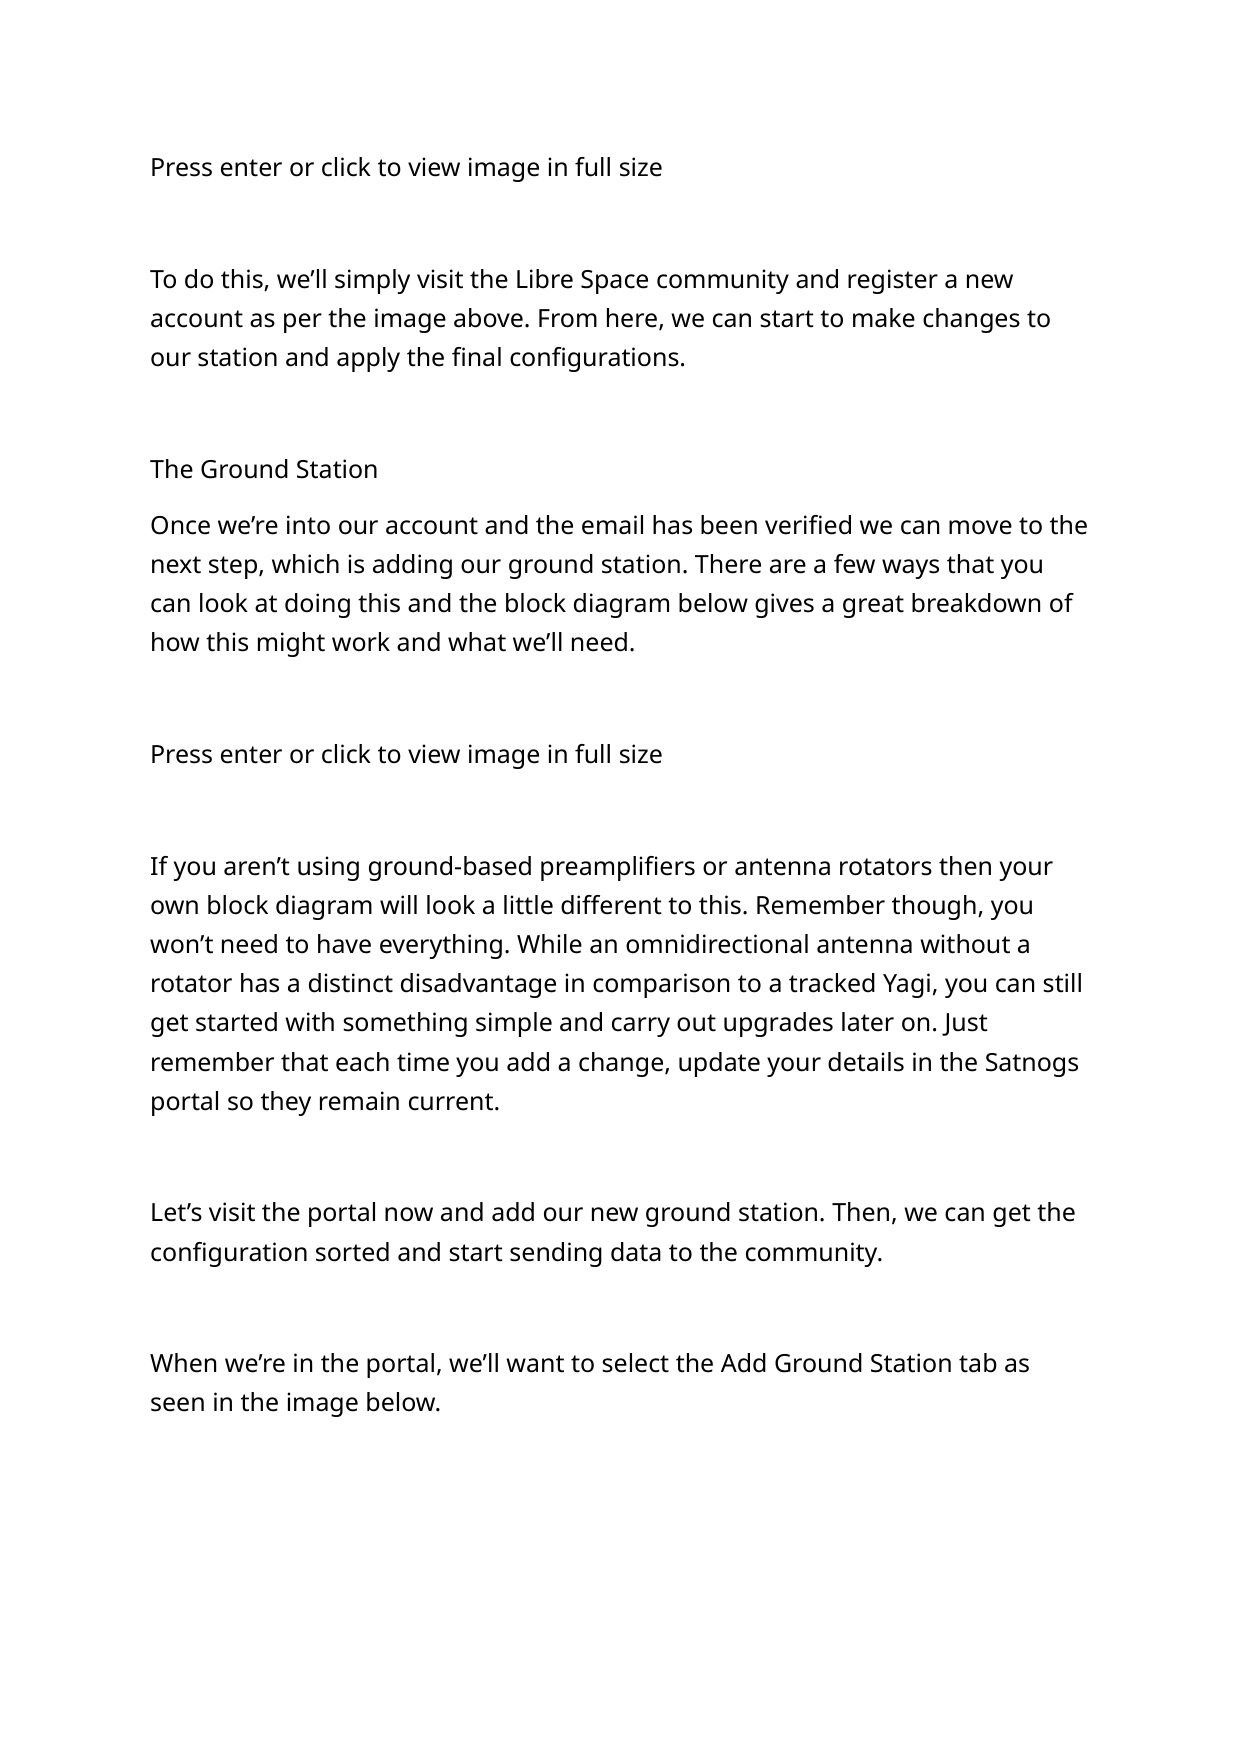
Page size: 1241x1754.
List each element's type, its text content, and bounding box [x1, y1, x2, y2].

text The Ground Station [150, 452, 1090, 486]
text Press enter or click to view image in full size [150, 737, 1090, 771]
text Let’s visit the portal now and add our new ground station. Then, we can get the configuration sorted and start sending data to the community. [150, 1195, 1090, 1268]
text To do this, we’ll simply visit the Libre Space community and register a new account as per the image above. From here, we can start to make changes to our station and apply the final configurations. [150, 262, 1090, 374]
text Once we’re into our account and the email has been verified we can move to the next step, which is adding our ground station. There are a few ways that you can look at doing this and the block diagram below gives a great breakdown of how this might work and what we’ll need. [150, 507, 1090, 659]
text If you aren’t using ground-based preamplifiers or antenna rotators then your own block diagram will look a little different to this. Remember though, you won’t need to have everything. While an omnidirectional antenna without a rotator has a distinct disadvantage in comparison to a tracked Yagi, you can still get started with something simple and carry out upgrades later on. Just remember that each time you add a change, update your details in the Satnogs portal so they remain current. [150, 848, 1090, 1117]
text Press enter or click to view image in full size [150, 150, 1090, 184]
text When we’re in the portal, we’ll want to select the Add Ground Station tab as seen in the image below. [150, 1346, 1090, 1419]
